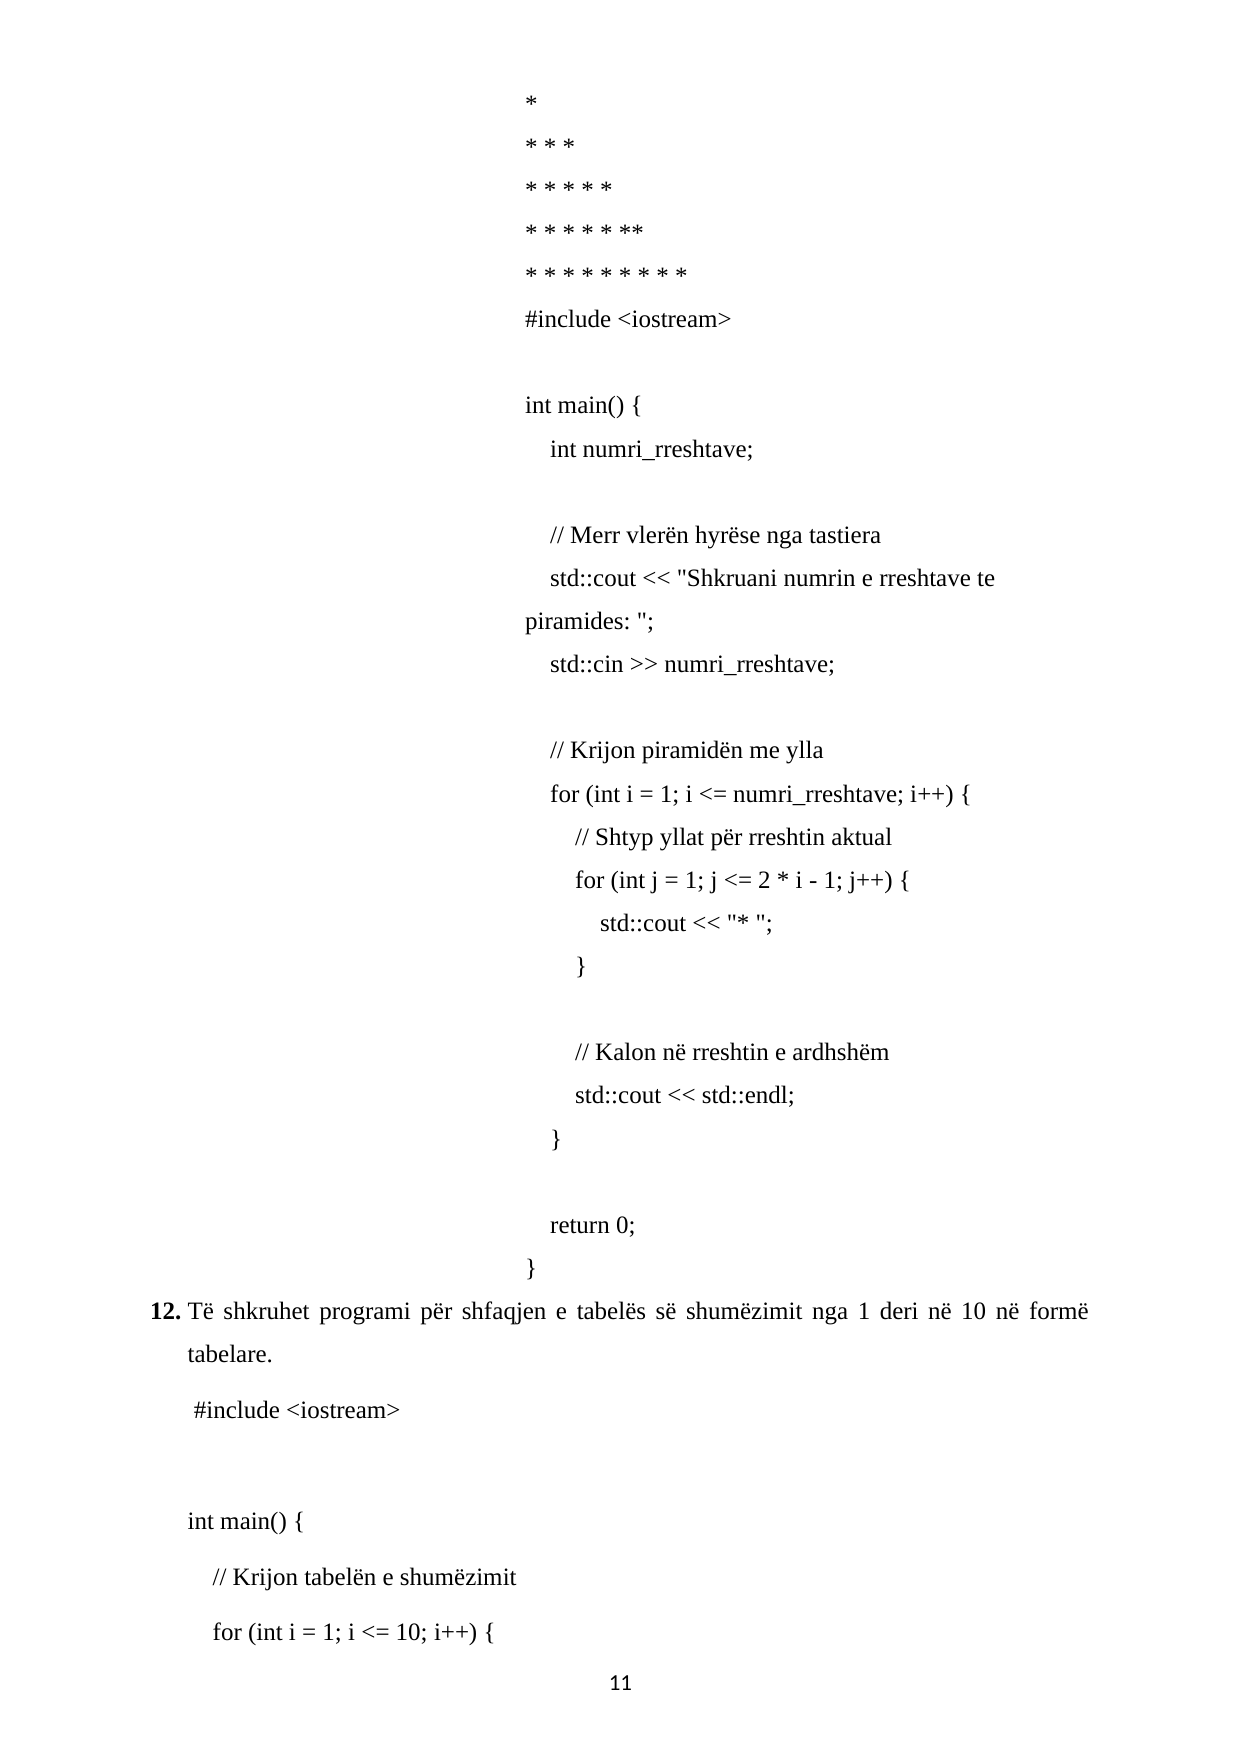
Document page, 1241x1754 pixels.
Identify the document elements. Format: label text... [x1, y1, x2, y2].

text #include <iostream> [187, 1395, 1090, 1424]
text std::cout << std::endl; [525, 1081, 1090, 1109]
text // Krijon tabelën e shumëzimit [187, 1562, 1090, 1591]
list Të shkruhet programi për shfaqjen e tabelës së shumëzimit nga 1 deri në 10 në formë tabelare. [150, 1296, 1090, 1368]
text int main() { [187, 1506, 1090, 1535]
text std::cout << "* "; [525, 908, 1090, 937]
text * [525, 89, 1090, 117]
text // Krijon piramidën me ylla [525, 736, 1090, 764]
text // Merr vlerën hyrëse nga tastiera [525, 520, 1090, 549]
text } [525, 1124, 1090, 1152]
text // Kalon në rreshtin e ardhshëm [525, 1037, 1090, 1066]
text std::cout << "Shkruani numrin e rreshtave te piramides: "; [525, 563, 1090, 635]
text // Shtyp yllat për rreshtin aktual [525, 822, 1090, 851]
text } [525, 951, 1090, 980]
text * * * [525, 132, 1090, 161]
text #include <iostream> [525, 304, 1090, 333]
text return 0; [525, 1210, 1090, 1239]
text for (int j = 1; j <= 2 * i - 1; j++) { [525, 865, 1090, 894]
text * * * * * [525, 175, 1090, 204]
text for (int i = 1; i <= numri_rreshtave; i++) { [525, 779, 1090, 807]
text int main() { [525, 391, 1090, 419]
text * * * * * ** [525, 218, 1090, 247]
text for (int i = 1; i <= 10; i++) { [187, 1617, 1090, 1646]
text * * * * * * * * * [525, 261, 1090, 290]
text } [525, 1253, 1090, 1282]
text std::cin >> numri_rreshtave; [525, 649, 1090, 678]
text int numri_rreshtave; [525, 434, 1090, 462]
